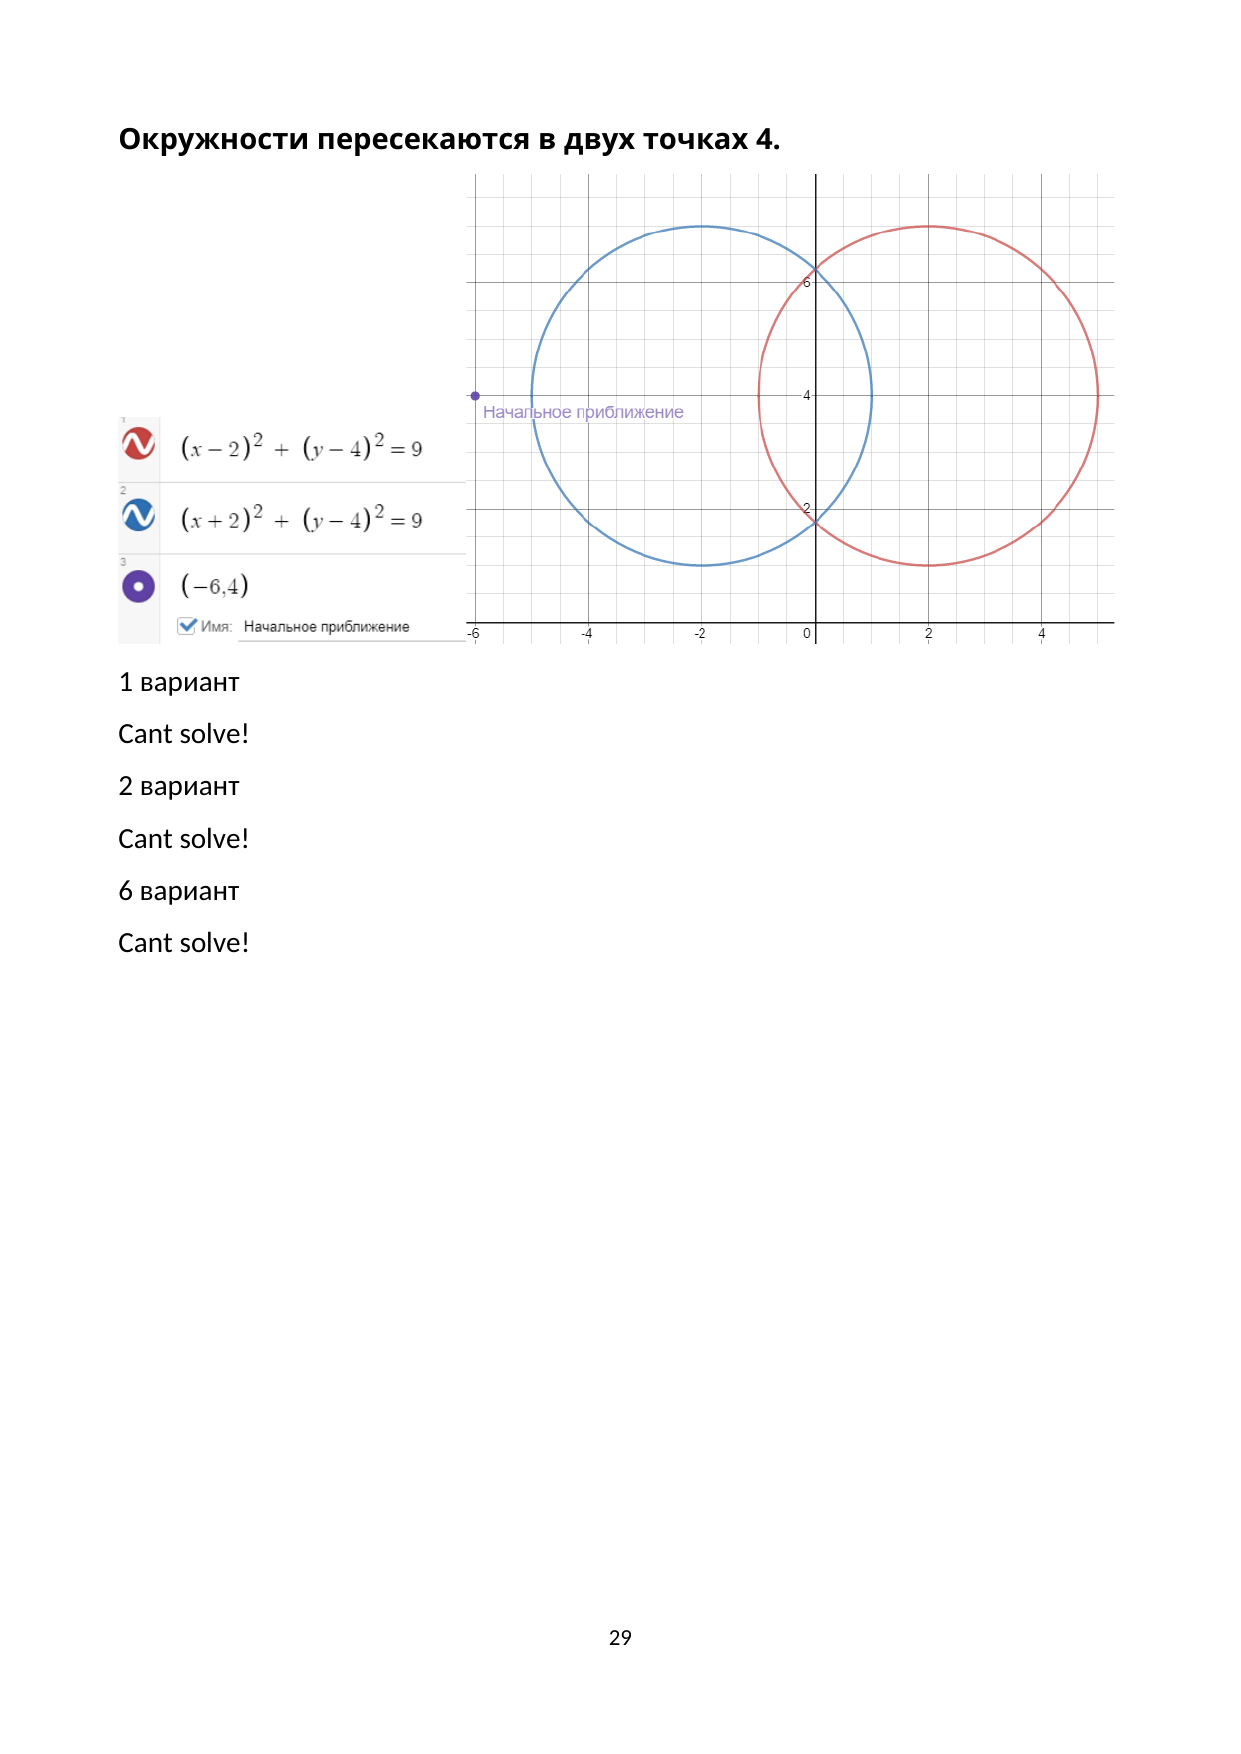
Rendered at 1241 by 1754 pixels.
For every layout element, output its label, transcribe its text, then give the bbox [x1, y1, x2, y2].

text Cant solve! [118, 715, 1122, 751]
text 6 вариант [118, 872, 1122, 908]
text Окружности пересекаются в двух точках 4. [118, 118, 1122, 158]
picture [118, 174, 1115, 644]
text 1 вариант [118, 663, 1122, 698]
text Cant solve! [118, 820, 1122, 855]
text 2 вариант [118, 767, 1122, 803]
text Cant solve! [118, 924, 1122, 960]
